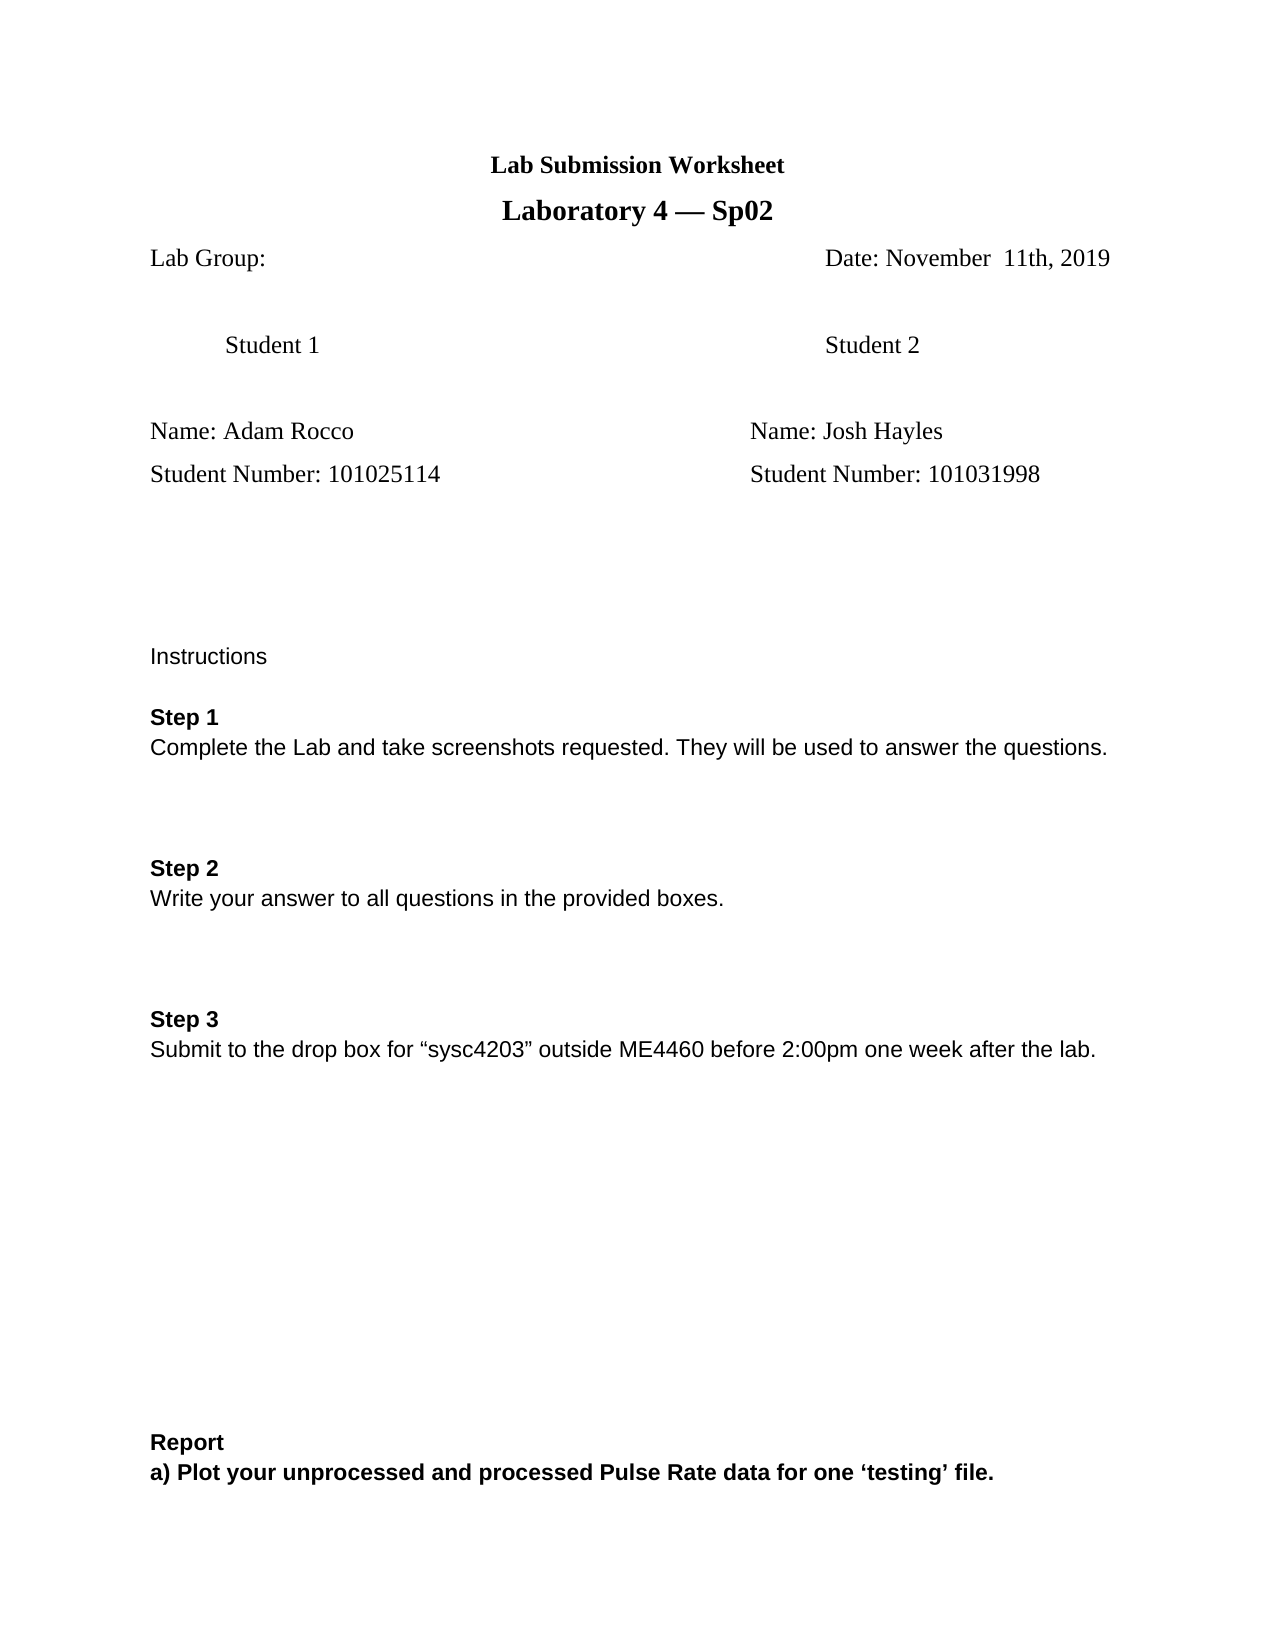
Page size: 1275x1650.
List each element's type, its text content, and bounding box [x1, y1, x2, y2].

text Report [150, 1428, 1125, 1455]
text Step 2 [150, 854, 1125, 881]
text Laboratory 4 — Sp02 [150, 193, 1125, 227]
text Student 1 Student 2 [150, 330, 1125, 358]
text Student Number: 101025114 Student Number: 101031998 [150, 459, 1125, 488]
text Step 3 [150, 1006, 1125, 1032]
text Submit to the drop box for “sysc4203” outside ME4460 before 2:00pm one week after the lab. [150, 1036, 1125, 1062]
text Lab Group: Date: November 11th, 2019 [150, 243, 1125, 272]
text Complete the Lab and take screenshots requested. They will be used to answer the questions. [150, 734, 1125, 760]
text Write your answer to all questions in the provided boxes. [150, 885, 1125, 911]
text Name: Adam Rocco Name: Josh Hayles [150, 416, 1125, 445]
text Step 1 [150, 703, 1125, 730]
text a) Plot your unprocessed and processed Pulse Rate data for one ‘testing’ file. [150, 1459, 1125, 1485]
text Lab Submission Worksheet [150, 150, 1125, 179]
text Instructions [150, 643, 1125, 669]
